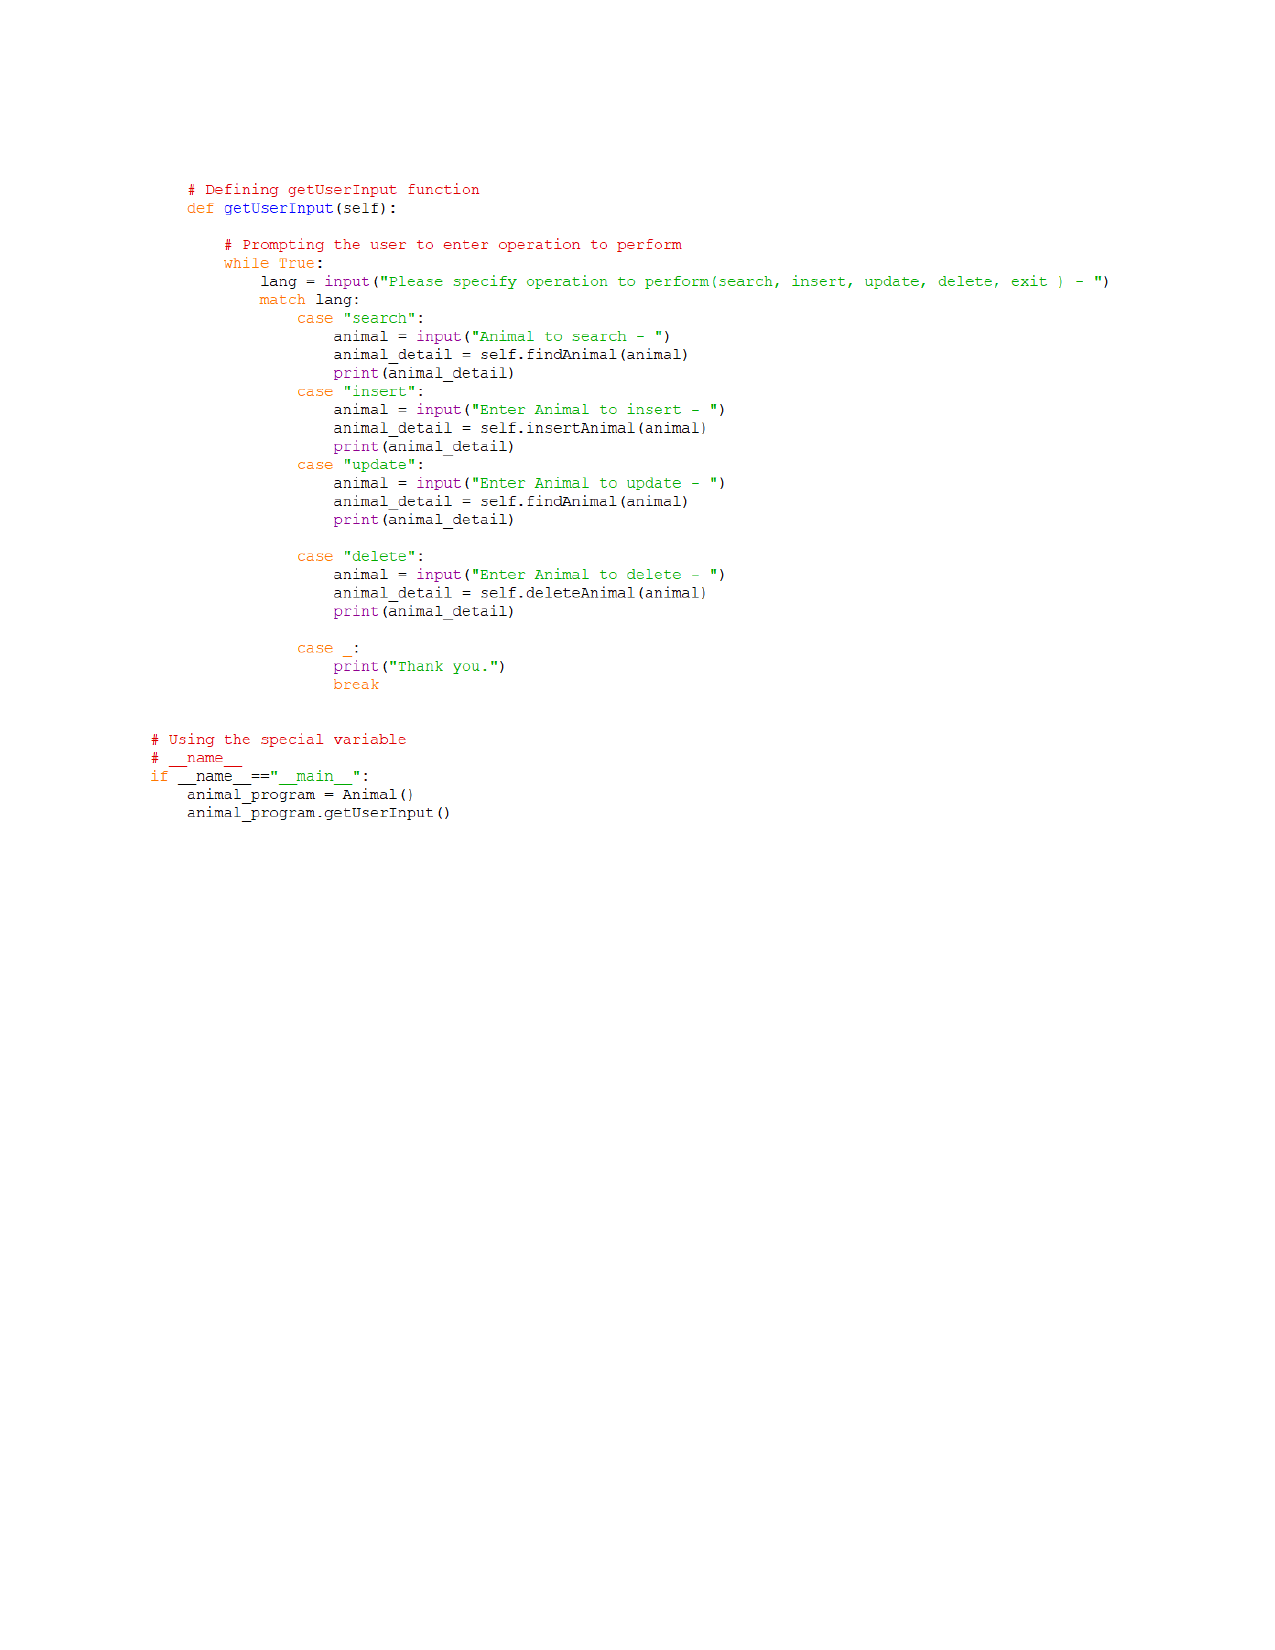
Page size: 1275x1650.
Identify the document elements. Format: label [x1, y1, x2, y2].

picture [150, 150, 1125, 860]
